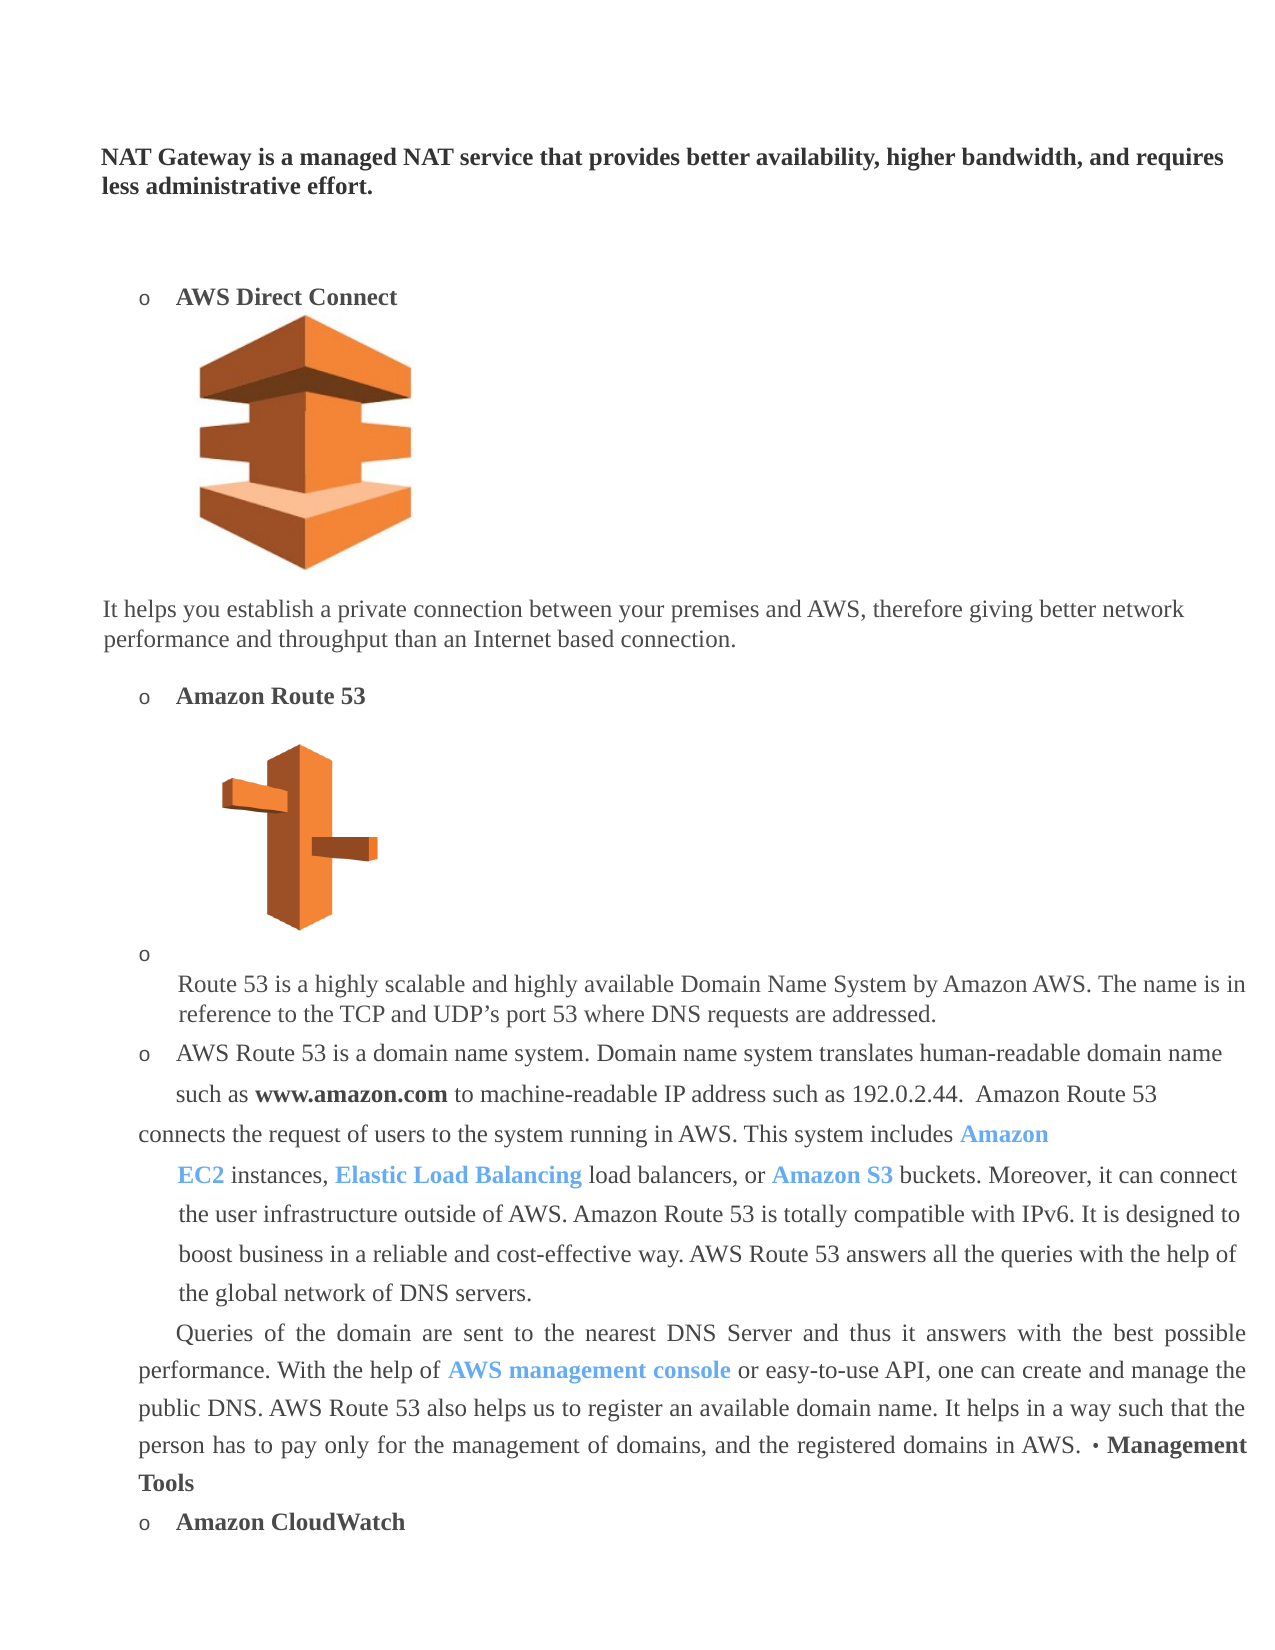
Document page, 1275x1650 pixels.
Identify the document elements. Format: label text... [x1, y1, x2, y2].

text It helps you establish a private connection between your premises and AWS, therefore giving better network performance and throughput than an Internet based connection. [102, 594, 1255, 652]
picture [177, 314, 434, 571]
list AWS Route 53 is a domain name system. Domain name system translates human-readable domain name such as www.amazon.com to machine-readable IP address such as 192.0.2.44. Amazon Route 53 [138, 1038, 1261, 1108]
list AWS Direct Connect [138, 282, 1261, 312]
picture [175, 713, 424, 961]
text EC2 instances, Elastic Load Balancing load balancers, or Amazon S3 buckets. Moreover, it can connect the user infrastructure outside of AWS. Amazon Route 53 is totally compatible with IPv6. It is designed to boost business in a reliable and cost-effective way. AWS Route 53 answers all the queries with the help of the global network of DNS servers. [177, 1160, 1255, 1307]
text NAT Gateway is a managed NAT service that provides better availability, higher bandwidth, and requires less administrative effort. [101, 142, 1261, 200]
text Route 53 is a highly scalable and highly available Domain Name System by Amazon AWS. The name is in reference to the TCP and UDP’s port 53 where DNS requests are addressed. [177, 969, 1255, 1028]
text connects the request of users to the system running in AWS. This system includes Amazon [138, 1119, 1255, 1148]
list Amazon CloudWatch [138, 1507, 1261, 1537]
text Queries of the domain are sent to the nearest DNS Server and thus it answers with the best possible performance. With the help of AWS management console or easy-to-use API, one can create and manage the public DNS. AWS Route 53 also helps us to register an available domain name. It helps in a way such that the person has to pay only for the management of domains, and the registered domains in AWS. • Management Tools [138, 1318, 1247, 1496]
list Amazon Route 53 [138, 681, 1261, 711]
